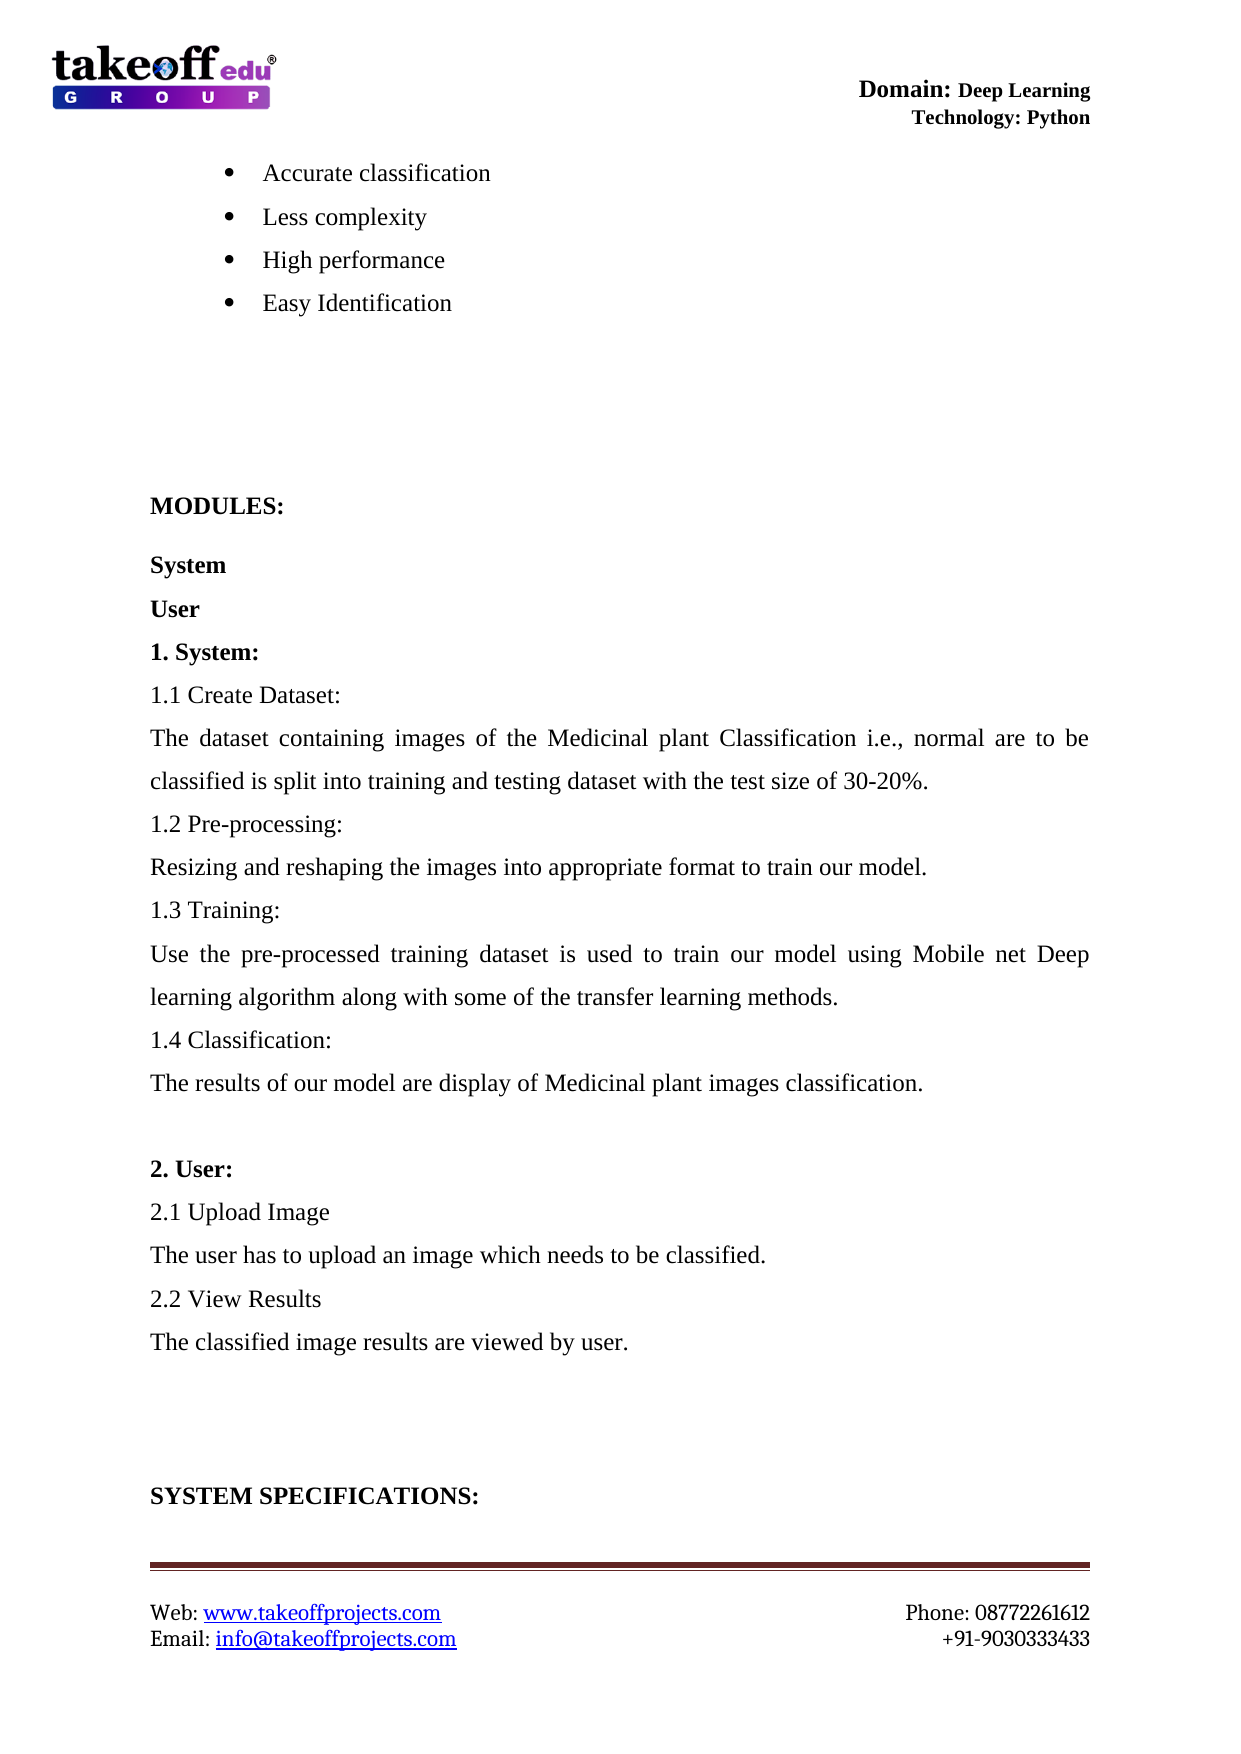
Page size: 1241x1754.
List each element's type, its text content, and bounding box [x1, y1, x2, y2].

list High performance [225, 245, 1090, 273]
text 2. User: [150, 1154, 1090, 1183]
text MODULES: [150, 491, 1090, 519]
text 1.2 Pre-processing: [150, 809, 1090, 838]
text The classified image results are viewed by user. [150, 1327, 1090, 1356]
list Accurate classification [225, 158, 1090, 187]
text 1.1 Create Dataset: [150, 680, 1090, 709]
text 2.1 Upload Image [150, 1197, 1090, 1226]
text The user has to upload an image which needs to be classified. [150, 1241, 1090, 1269]
text 1.4 Classification: [150, 1025, 1090, 1054]
text Resizing and reshaping the images into appropriate format to train our model. [150, 852, 1090, 881]
text User [150, 594, 1090, 622]
picture [49, 41, 279, 118]
text 2.2 View Results [150, 1284, 1090, 1312]
text Use the pre-processed training dataset is used to train our model using Mobile net Deep learning algorithm along with some of the transfer learning methods. [150, 939, 1090, 1011]
text 1. System: [150, 637, 1090, 666]
text System [150, 551, 1090, 579]
text SYSTEM SPECIFICATIONS: [150, 1481, 1090, 1510]
text The dataset containing images of the Medicinal plant Classification i.e., normal are to be classified is split into training and testing dataset with the test size of 30-20%. [150, 723, 1090, 795]
text The results of our model are display of Medicinal plant images classification. [150, 1068, 1090, 1097]
list Easy Identification [225, 288, 1090, 317]
list Less complexity [225, 202, 1090, 230]
text 1.3 Training: [150, 896, 1090, 924]
